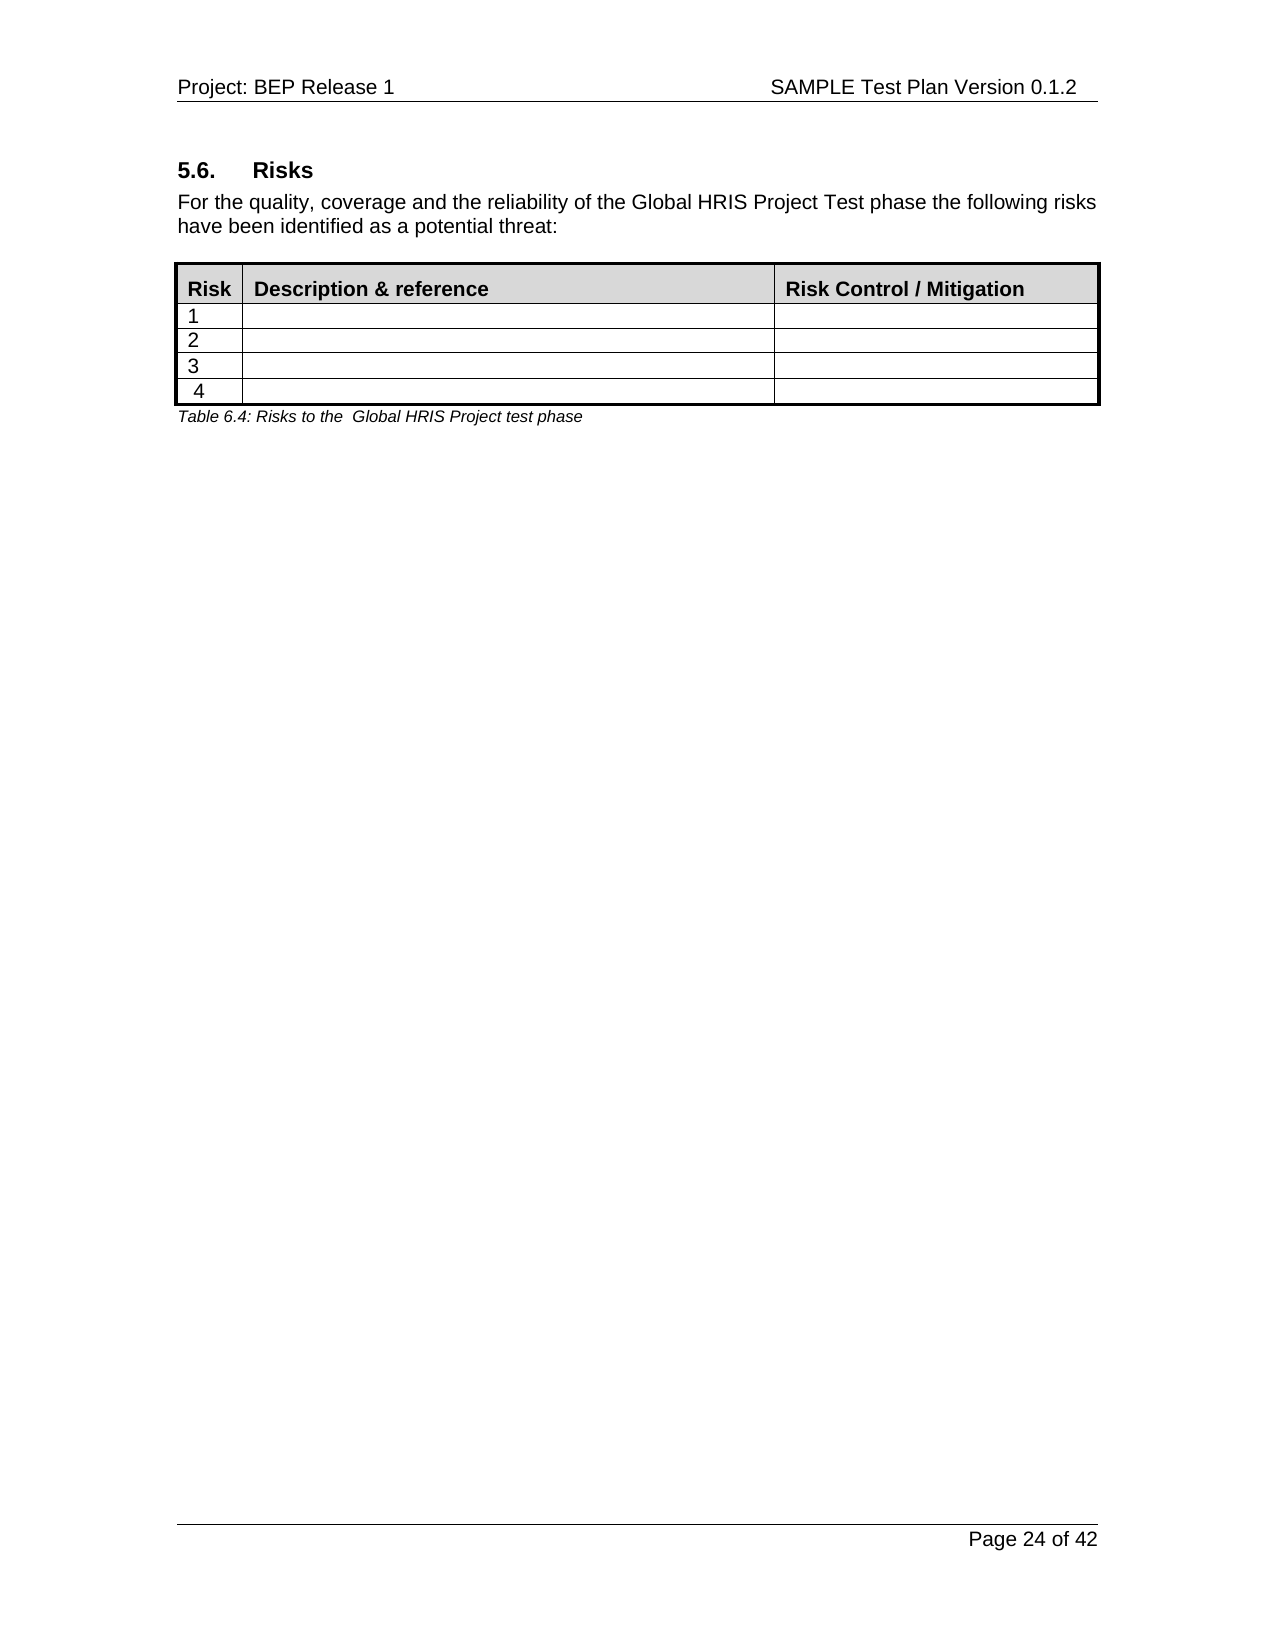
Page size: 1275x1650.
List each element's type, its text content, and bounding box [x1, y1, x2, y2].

text For the quality, coverage and the reliability of the Global HRIS Project Test phase the following risks have been identified as a potential threat: [177, 190, 1098, 238]
table_cell 4 [178, 379, 242, 403]
table_cell [775, 379, 1097, 403]
table_cell [243, 329, 774, 352]
table_cell [775, 304, 1097, 328]
table_cell [775, 329, 1097, 352]
table_header Risk Control / Mitigation [775, 265, 1097, 303]
table_header Description & reference [243, 265, 774, 303]
table_cell [243, 379, 774, 403]
table_cell 1 [178, 304, 242, 328]
table_cell [775, 353, 1097, 378]
table_cell [243, 353, 774, 378]
text Table 6.4: Risks to the Global HRIS Project test phase [177, 406, 1098, 426]
table_header Risk [178, 265, 242, 303]
table_cell 2 [178, 329, 242, 352]
subtitle Risks [177, 154, 1098, 183]
table_cell 3 [178, 353, 242, 378]
table_cell [243, 304, 774, 328]
